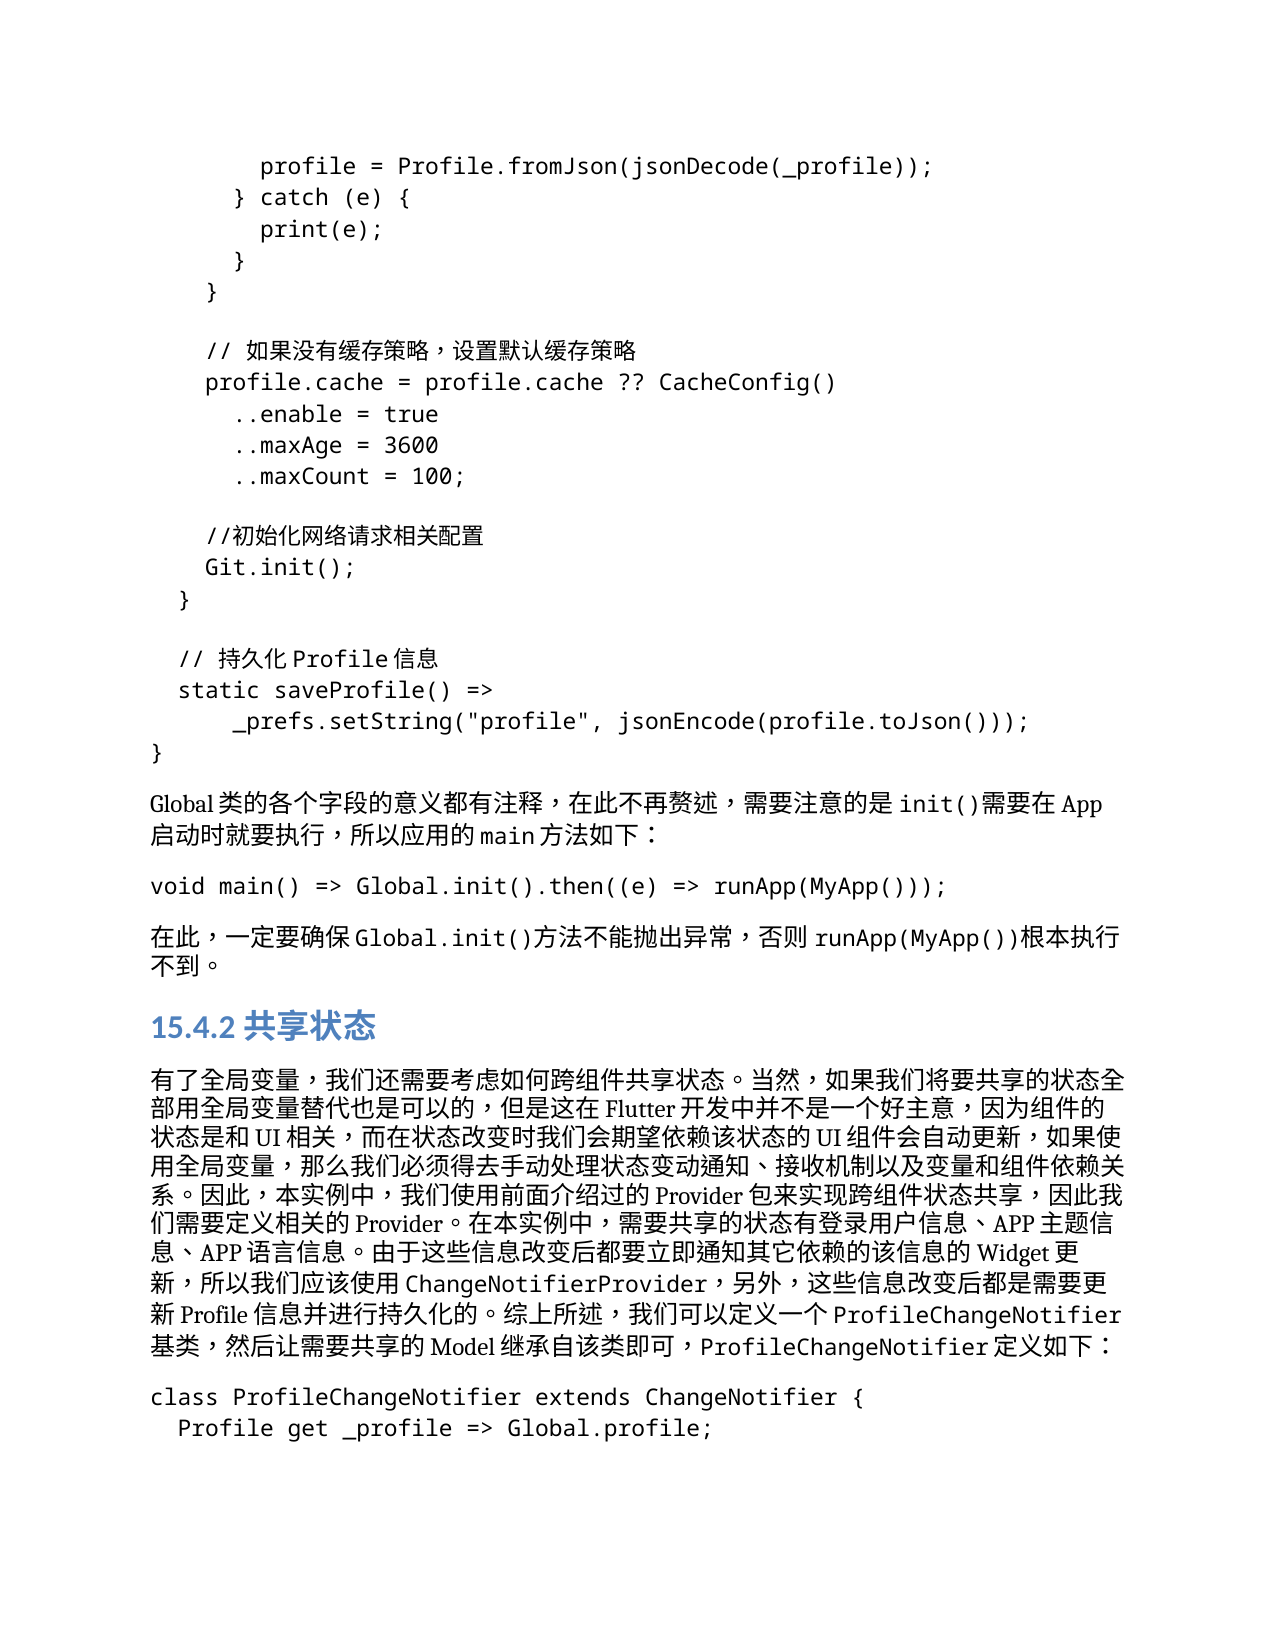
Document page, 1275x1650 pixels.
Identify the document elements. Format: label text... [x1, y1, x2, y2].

text Global类的各个字段的意义都有注释，在此不再赘述，需要注意的是init()需要在App启动时就要执行，所以应用的main方法如下： [150, 788, 1125, 851]
subtitle 15.4.2 共享状态 [150, 1002, 1125, 1048]
text void main() => Global.init().then((e) => runApp(MyApp())); [150, 869, 1125, 901]
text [150, 150, 1125, 767]
text 有了全局变量，我们还需要考虑如何跨组件共享状态。当然，如果我们将要共享的状态全部用全局变量替代也是可以的，但是这在Flutter开发中并不是一个好主意，因为组件的状态是和UI相关，而在状态改变时我们会期望依赖该状态的UI组件会自动更新，如果使用全局变量，那么我们必须得去手动处理状态变动通知、接收机制以及变量和组件依赖关系。因此，本实例中，我们使用前面介绍过的Provider包来实现跨组件状态共享，因此我们需要定义相关的Provider。在本实例中，需要共享的状态有登录用户信息、APP主题信息、APP语言信息。由于这些信息改变后都要立即通知其它依赖的该信息的Widget更新，所以我们应该使用ChangeNotifierProvider，另外，这些信息改变后都是需要更新Profile信息并进行持久化的。综上所述，我们可以定义一个ProfileChangeNotifier基类，然后让需要共享的Model继承自该类即可，ProfileChangeNotifier定义如下： [150, 1067, 1125, 1362]
text 在此，一定要确保Global.init()方法不能抛出异常，否则 runApp(MyApp())根本执行不到。 [150, 922, 1125, 982]
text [150, 1380, 1125, 1472]
